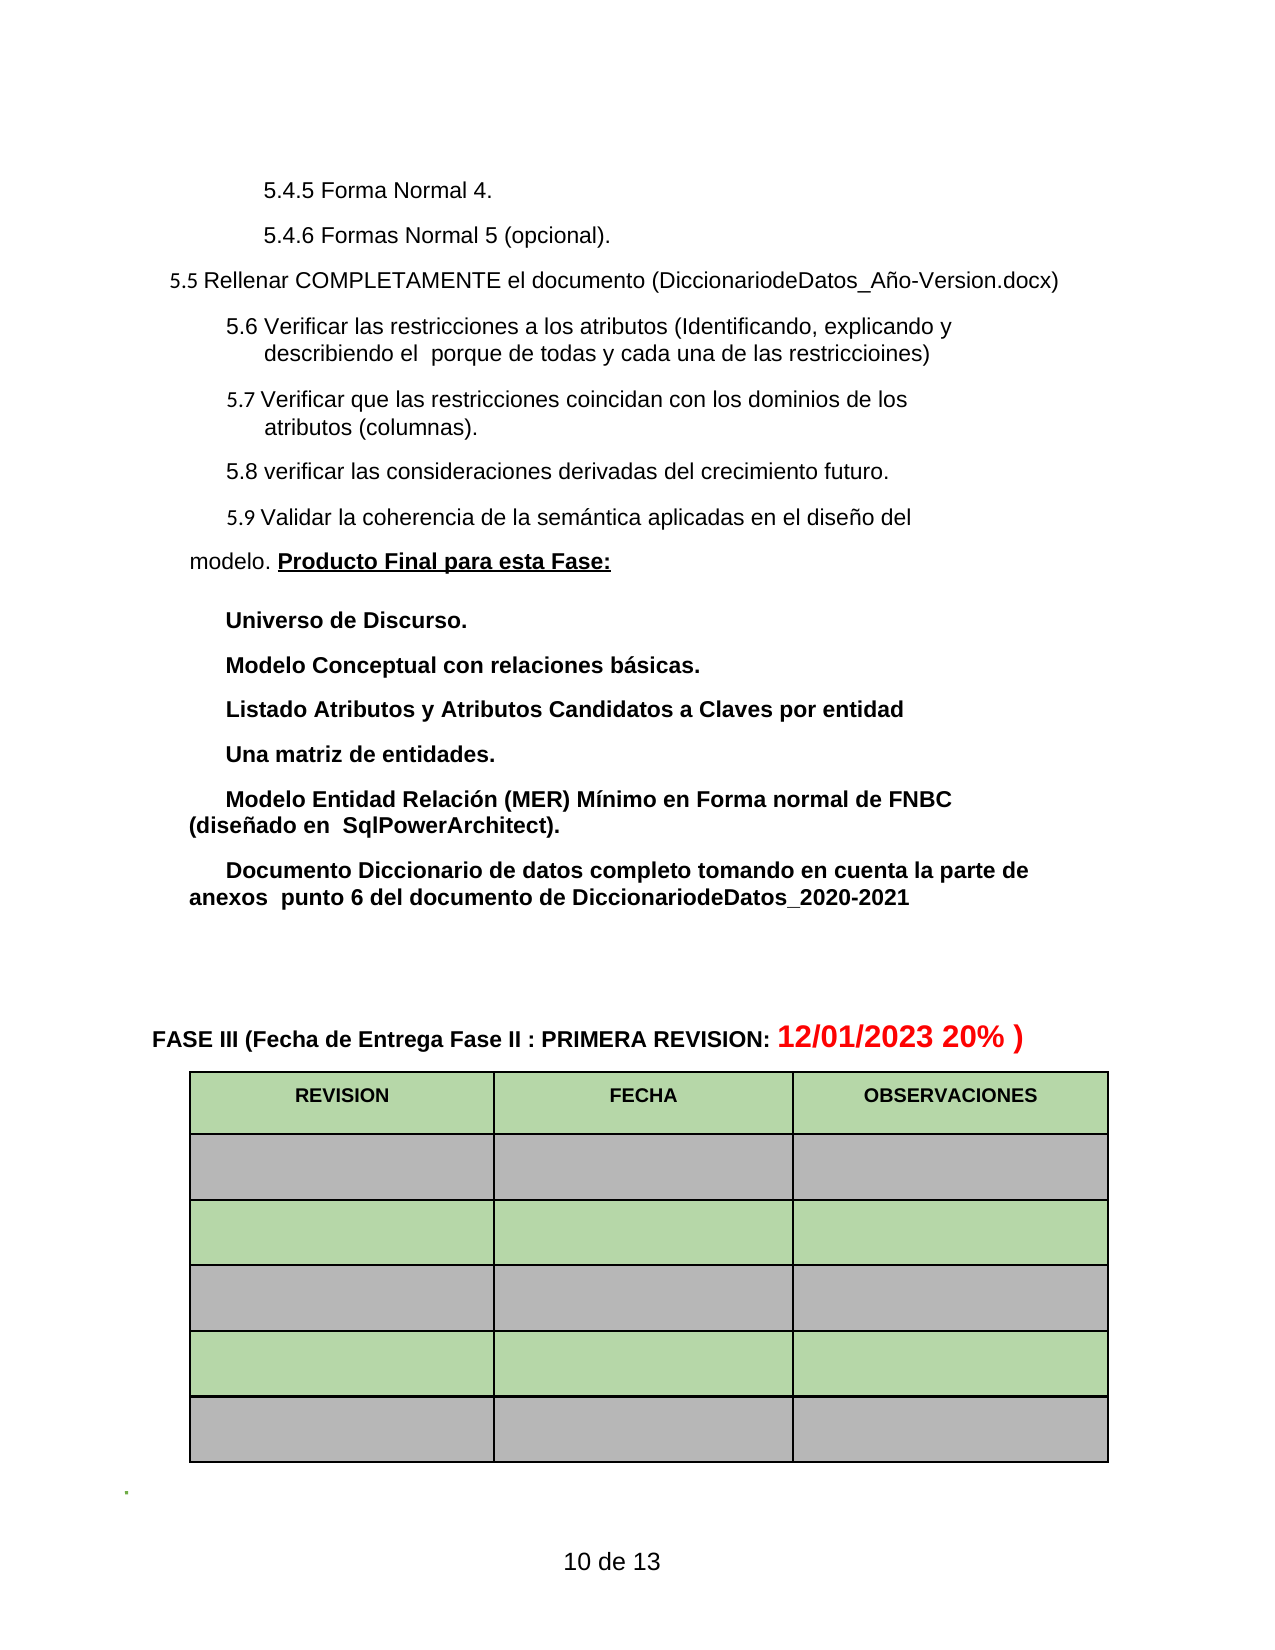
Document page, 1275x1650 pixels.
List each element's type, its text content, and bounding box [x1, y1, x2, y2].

table_cell [495, 1201, 792, 1264]
text 5.8 verificar las consideraciones derivadas del crecimiento futuro. [226, 458, 1097, 484]
text Modelo Entidad Relación (MER) Mínimo en Forma normal de FNBC (diseñado en SqlPowerArchitect). [188, 786, 1039, 839]
text 5.7 Verificar que las restricciones coincidan con los dominios de los atributos (columnas). [226, 385, 938, 440]
table_cell [794, 1332, 1107, 1395]
table_header OBSERVACIONES [794, 1073, 1107, 1133]
text FASE III (Fecha de Entrega Fase II : PRIMERA REVISION: 12/01/2023 20% ) [152, 1018, 1097, 1054]
text Universo de Discurso. [225, 607, 1097, 633]
table_cell [495, 1266, 792, 1330]
text Documento Diccionario de datos completo tomando en cuenta la parte de anexos punto 6 del documento de DiccionariodeDatos_2020-2021 [189, 857, 1053, 911]
table_cell [794, 1201, 1107, 1264]
table_cell [495, 1135, 792, 1199]
table_cell [191, 1135, 493, 1199]
table_cell [495, 1332, 792, 1395]
text 5.5 Rellenar COMPLETAMENTE el documento (DiccionariodeDatos_Año-Version.docx) [127, 267, 1059, 294]
text Modelo Conceptual con relaciones básicas. [225, 652, 1097, 678]
table_cell [794, 1266, 1107, 1330]
text Listado Atributos y Atributos Candidatos a Claves por entidad [226, 696, 1097, 723]
table_cell [794, 1398, 1107, 1461]
table_cell [191, 1332, 493, 1395]
table_cell [191, 1266, 493, 1330]
text 5.4.6 Formas Normal 5 (opcional). [263, 222, 1097, 248]
table_header FECHA [495, 1073, 792, 1133]
text Una matriz de entidades. [225, 741, 1097, 767]
text 5.6 Verificar las restricciones a los atributos (Identificando, explicando y describiendo el porque de todas y cada una de las restriccioines) [226, 313, 1051, 366]
table_header REVISION [191, 1073, 493, 1133]
table_cell [495, 1398, 792, 1461]
table_cell [191, 1398, 493, 1461]
text 5.9 Validar la coherencia de la semántica aplicadas en el diseño del modelo. Producto Final para esta Fase: [189, 503, 936, 574]
table_cell [794, 1135, 1107, 1199]
table_cell [191, 1201, 493, 1264]
text 5.4.5 Forma Normal 4. [263, 177, 1097, 203]
